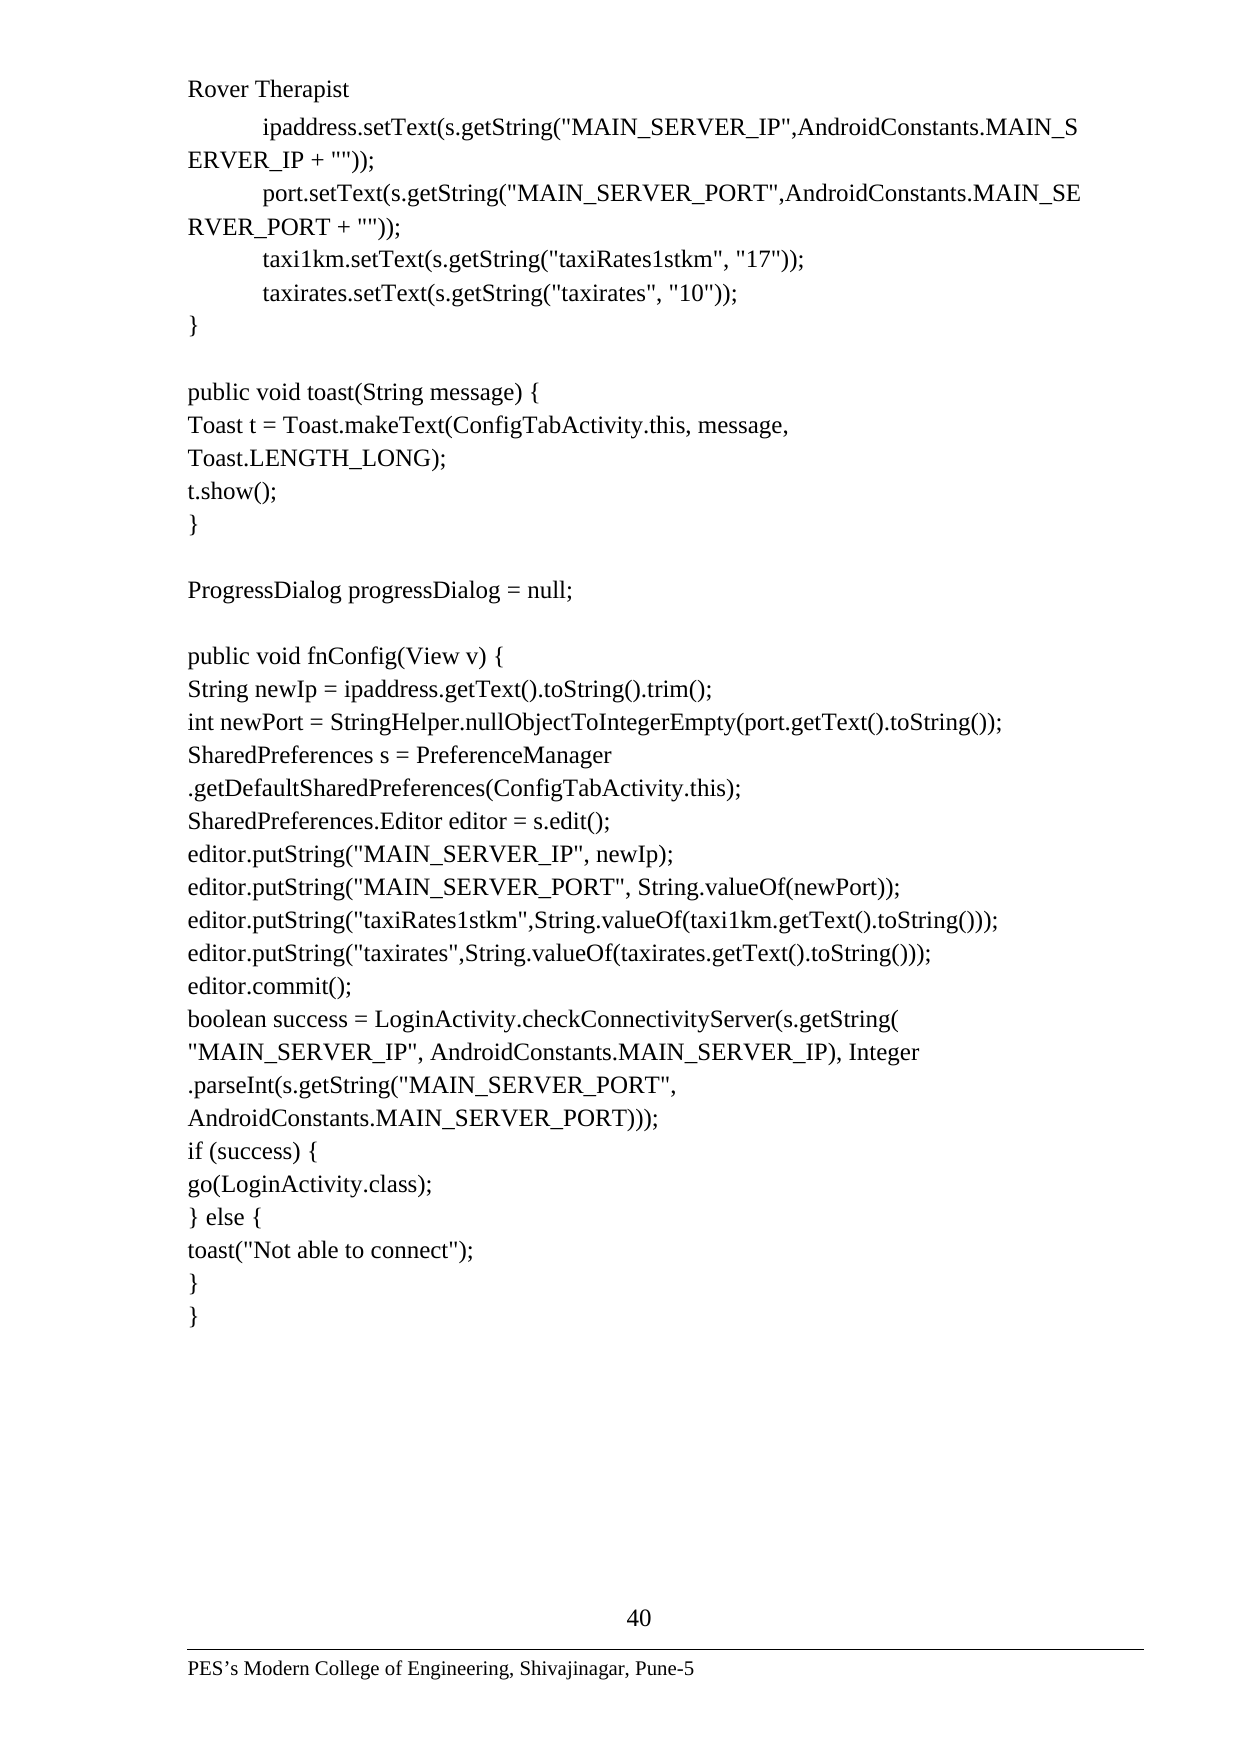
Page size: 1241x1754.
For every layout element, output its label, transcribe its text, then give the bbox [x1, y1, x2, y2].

text SharedPreferences.Editor editor = s.edit(); [187, 806, 1090, 835]
text t.show(); [187, 476, 1090, 504]
text editor.putString("taxiRates1stkm",String.valueOf(taxi1km.getText().toString())); [187, 905, 1090, 934]
text taxi1km.setText(s.getString("taxiRates1stkm", "17")); [187, 244, 1090, 273]
text SharedPreferences s = PreferenceManager [187, 740, 1090, 769]
text .parseInt(s.getString("MAIN_SERVER_PORT", [187, 1070, 1090, 1099]
text public void fnConfig(View v) { [187, 641, 1090, 669]
text } else { [187, 1202, 1090, 1231]
text editor.putString("taxirates",String.valueOf(taxirates.getText().toString())); [187, 938, 1090, 967]
text .getDefaultSharedPreferences(ConfigTabActivity.this); [187, 773, 1090, 802]
text } [187, 1268, 1090, 1297]
text Toast.LENGTH_LONG); [187, 443, 1090, 471]
text boolean success = LoginActivity.checkConnectivityServer(s.getString( [187, 1004, 1090, 1033]
text toast("Not able to connect"); [187, 1235, 1090, 1264]
text ipaddress.setText(s.getString("MAIN_SERVER_IP",AndroidConstants.MAIN_SERVER_IP + "")); [187, 112, 1090, 174]
text if (success) { [187, 1136, 1090, 1165]
text } [187, 509, 1090, 537]
text ProgressDialog progressDialog = null; [187, 575, 1090, 603]
text } [187, 311, 1090, 339]
text editor.putString("MAIN_SERVER_IP", newIp); [187, 839, 1090, 868]
text String newIp = ipaddress.getText().toString().trim(); [187, 674, 1090, 703]
text editor.commit(); [187, 971, 1090, 1000]
text go(LoginActivity.class); [187, 1169, 1090, 1198]
text AndroidConstants.MAIN_SERVER_PORT))); [187, 1103, 1090, 1132]
text } [187, 1301, 1090, 1330]
text editor.putString("MAIN_SERVER_PORT", String.valueOf(newPort)); [187, 872, 1090, 901]
text int newPort = StringHelper.nullObjectToIntegerEmpty(port.getText().toString()); [187, 707, 1090, 736]
text Toast t = Toast.makeText(ConfigTabActivity.this, message, [187, 410, 1090, 438]
text "MAIN_SERVER_IP", AndroidConstants.MAIN_SERVER_IP), Integer [187, 1037, 1090, 1066]
text public void toast(String message) { [187, 377, 1090, 405]
text taxirates.setText(s.getString("taxirates", "10")); [187, 278, 1090, 306]
text port.setText(s.getString("MAIN_SERVER_PORT",AndroidConstants.MAIN_SERVER_PORT + "")); [187, 178, 1090, 240]
